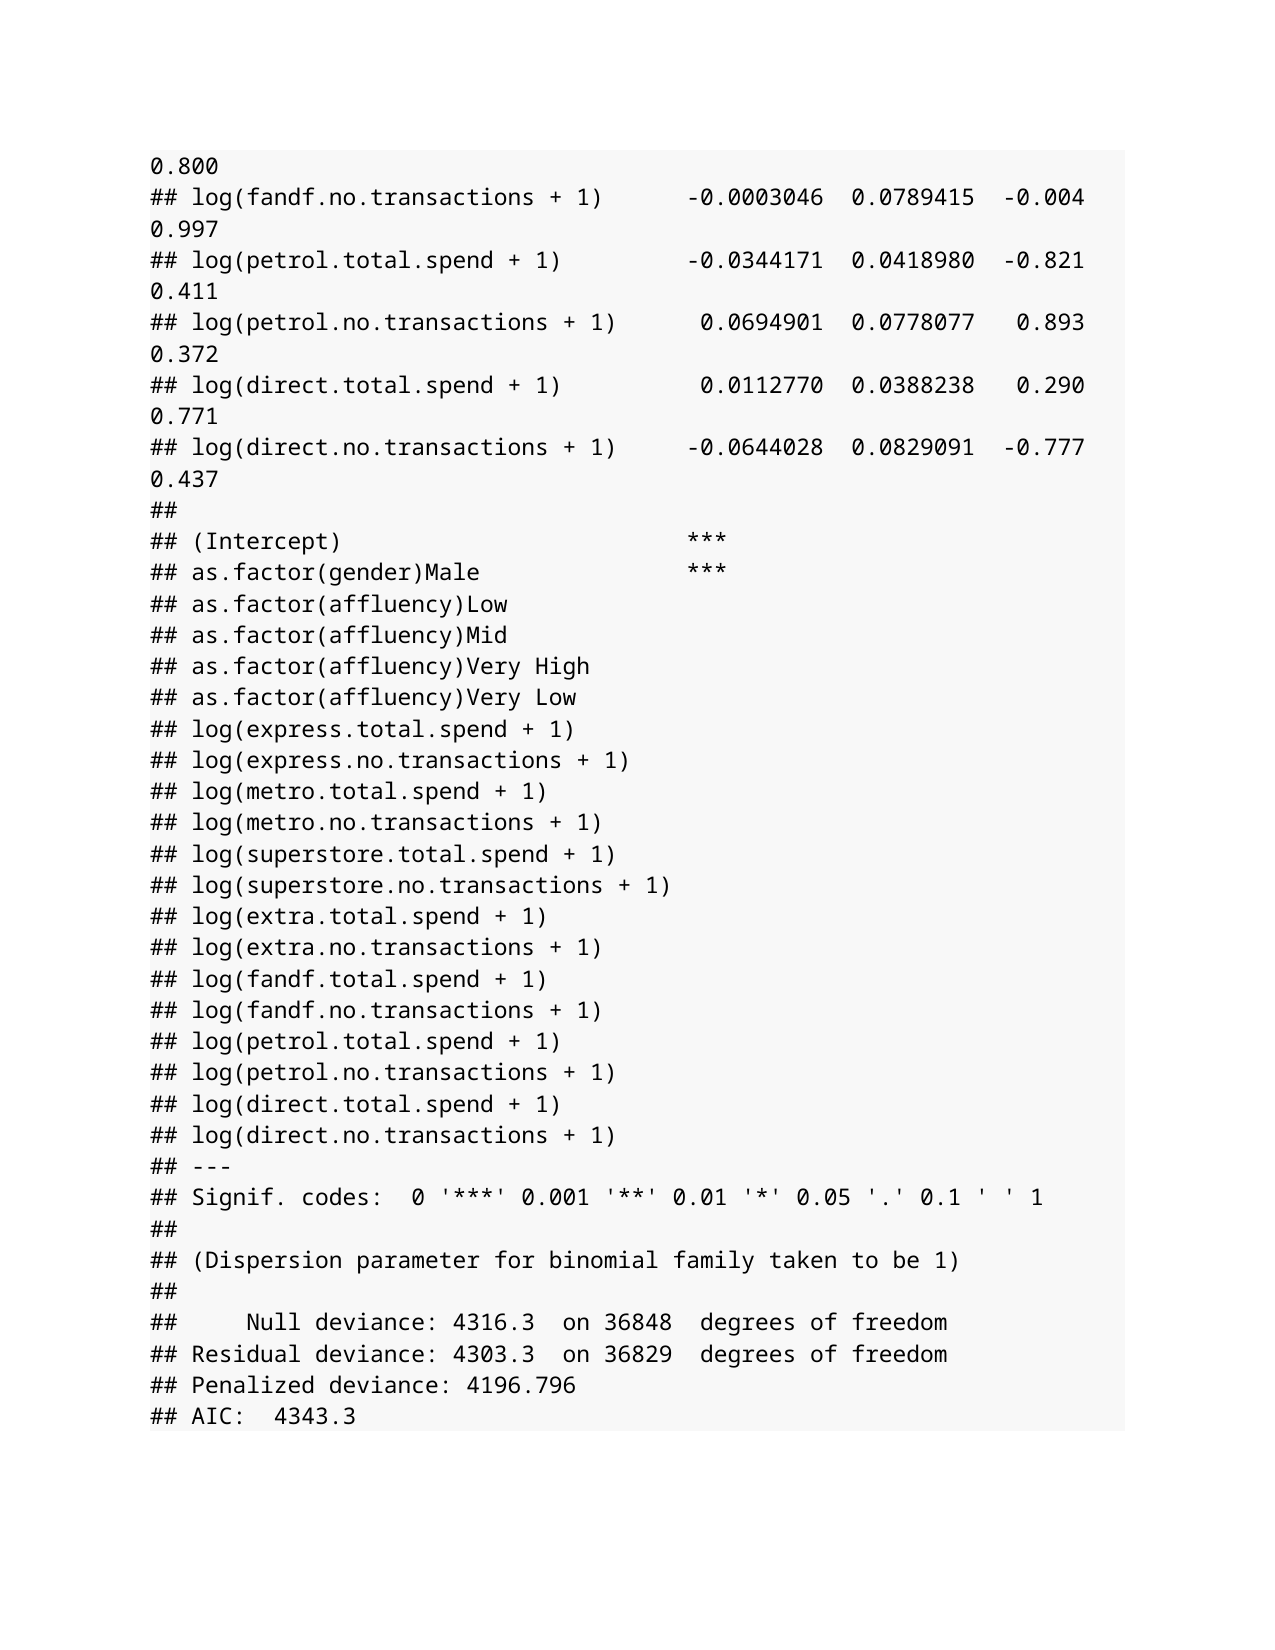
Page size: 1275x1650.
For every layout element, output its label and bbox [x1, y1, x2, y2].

text [150, 150, 1125, 1431]
